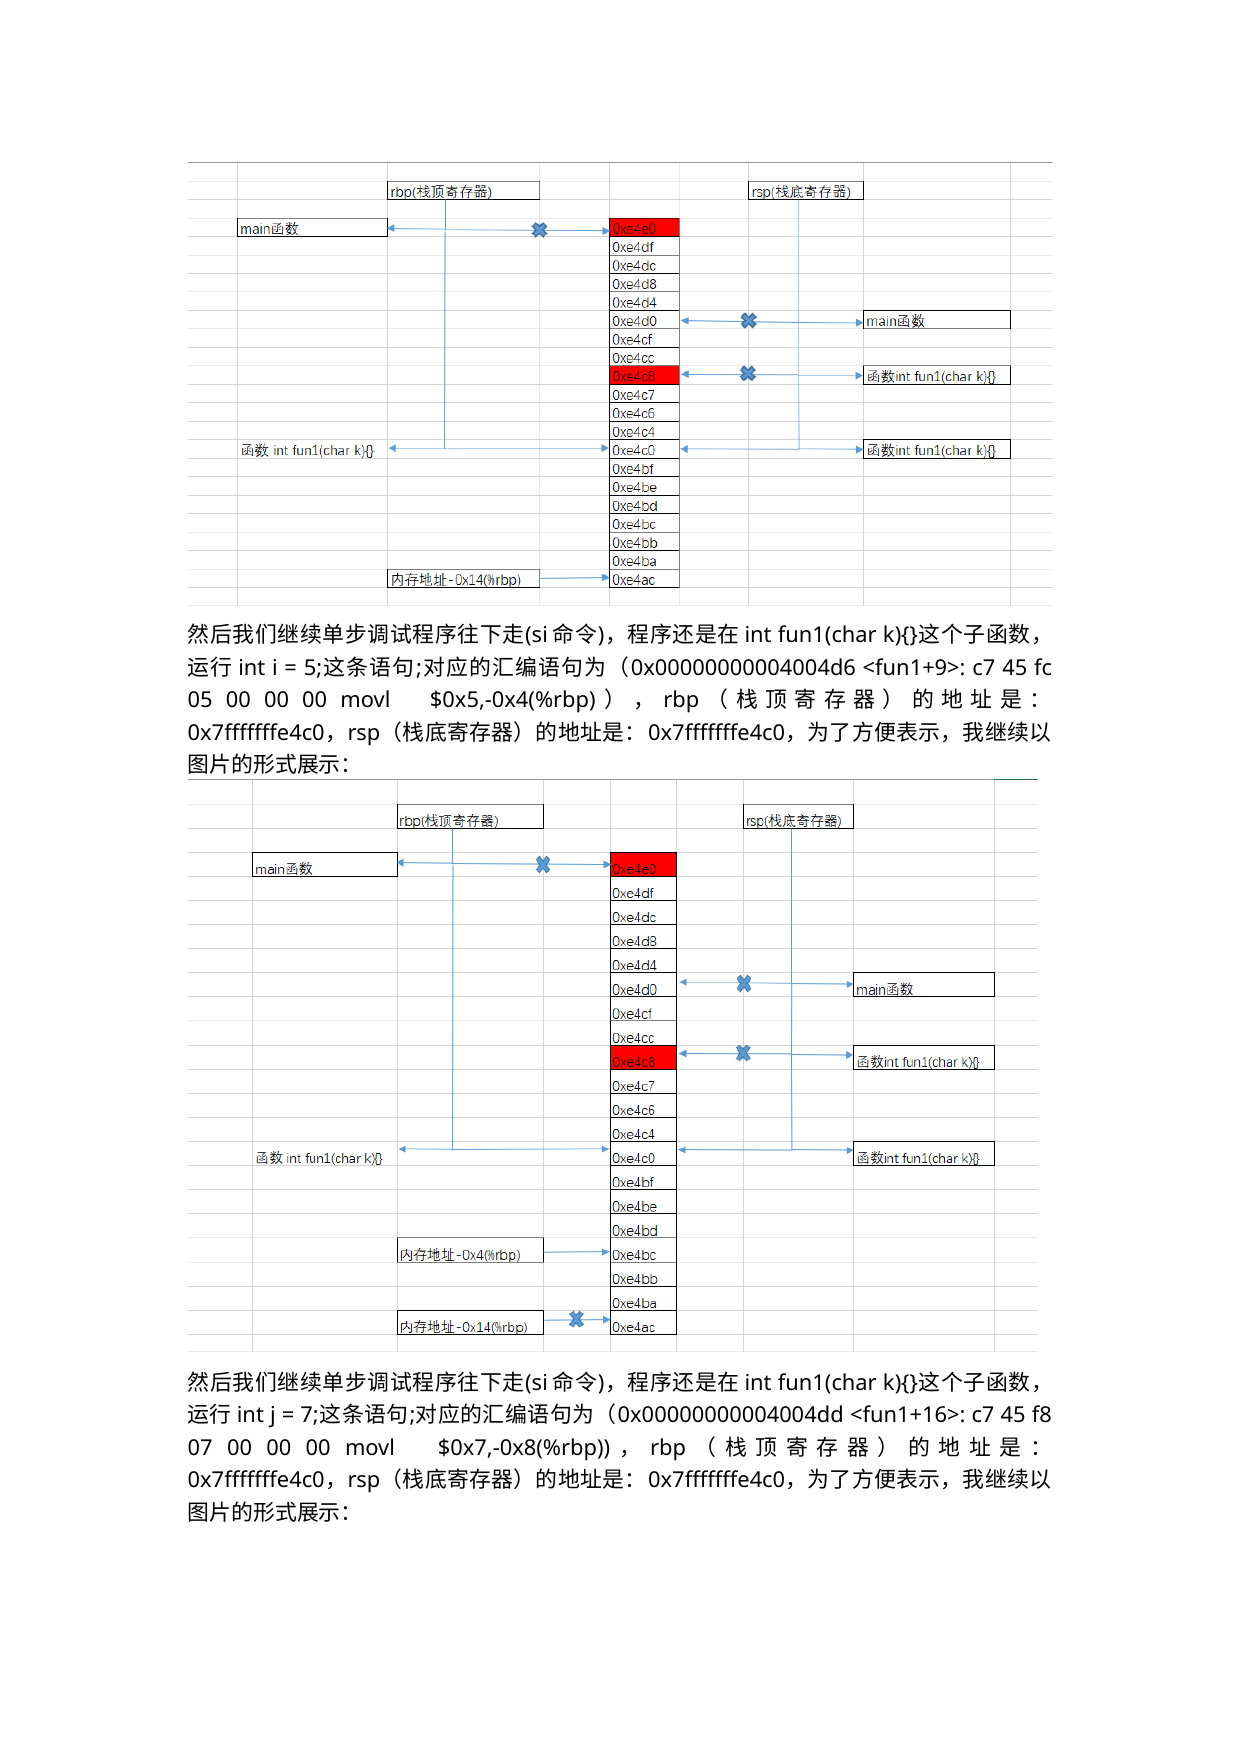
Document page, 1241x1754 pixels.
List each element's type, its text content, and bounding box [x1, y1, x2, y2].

text 然后我们继续单步调试程序往下走(si命令)，程序还是在int fun1(char k){}这个子函数，运行int j = 7;这条语句;对应的汇编语句为（0x00000000004004dd <fun1+16>: c7 45 f8 07 00 00 00 movl $0x7,-0x8(%rbp))，rbp（栈顶寄存器）的地址是：0x7fffffffe4c0，rsp（栈底寄存器）的地址是：0x7fffffffe4c0，为了方便表示，我继续以图片的形式展示： [187, 1364, 1053, 1527]
picture [187, 779, 1038, 1352]
text 然后我们继续单步调试程序往下走(si命令)，程序还是在int fun1(char k){}这个子函数，运行int i = 5;这条语句;对应的汇编语句为（0x00000000004004d6 <fun1+9>: c7 45 fc 05 00 00 00 movl $0x5,-0x4(%rbp)），rbp（栈顶寄存器）的地址是：0x7fffffffe4c0，rsp（栈底寄存器）的地址是：0x7fffffffe4c0，为了方便表示，我继续以图片的形式展示： [187, 617, 1053, 779]
picture [187, 162, 1053, 606]
